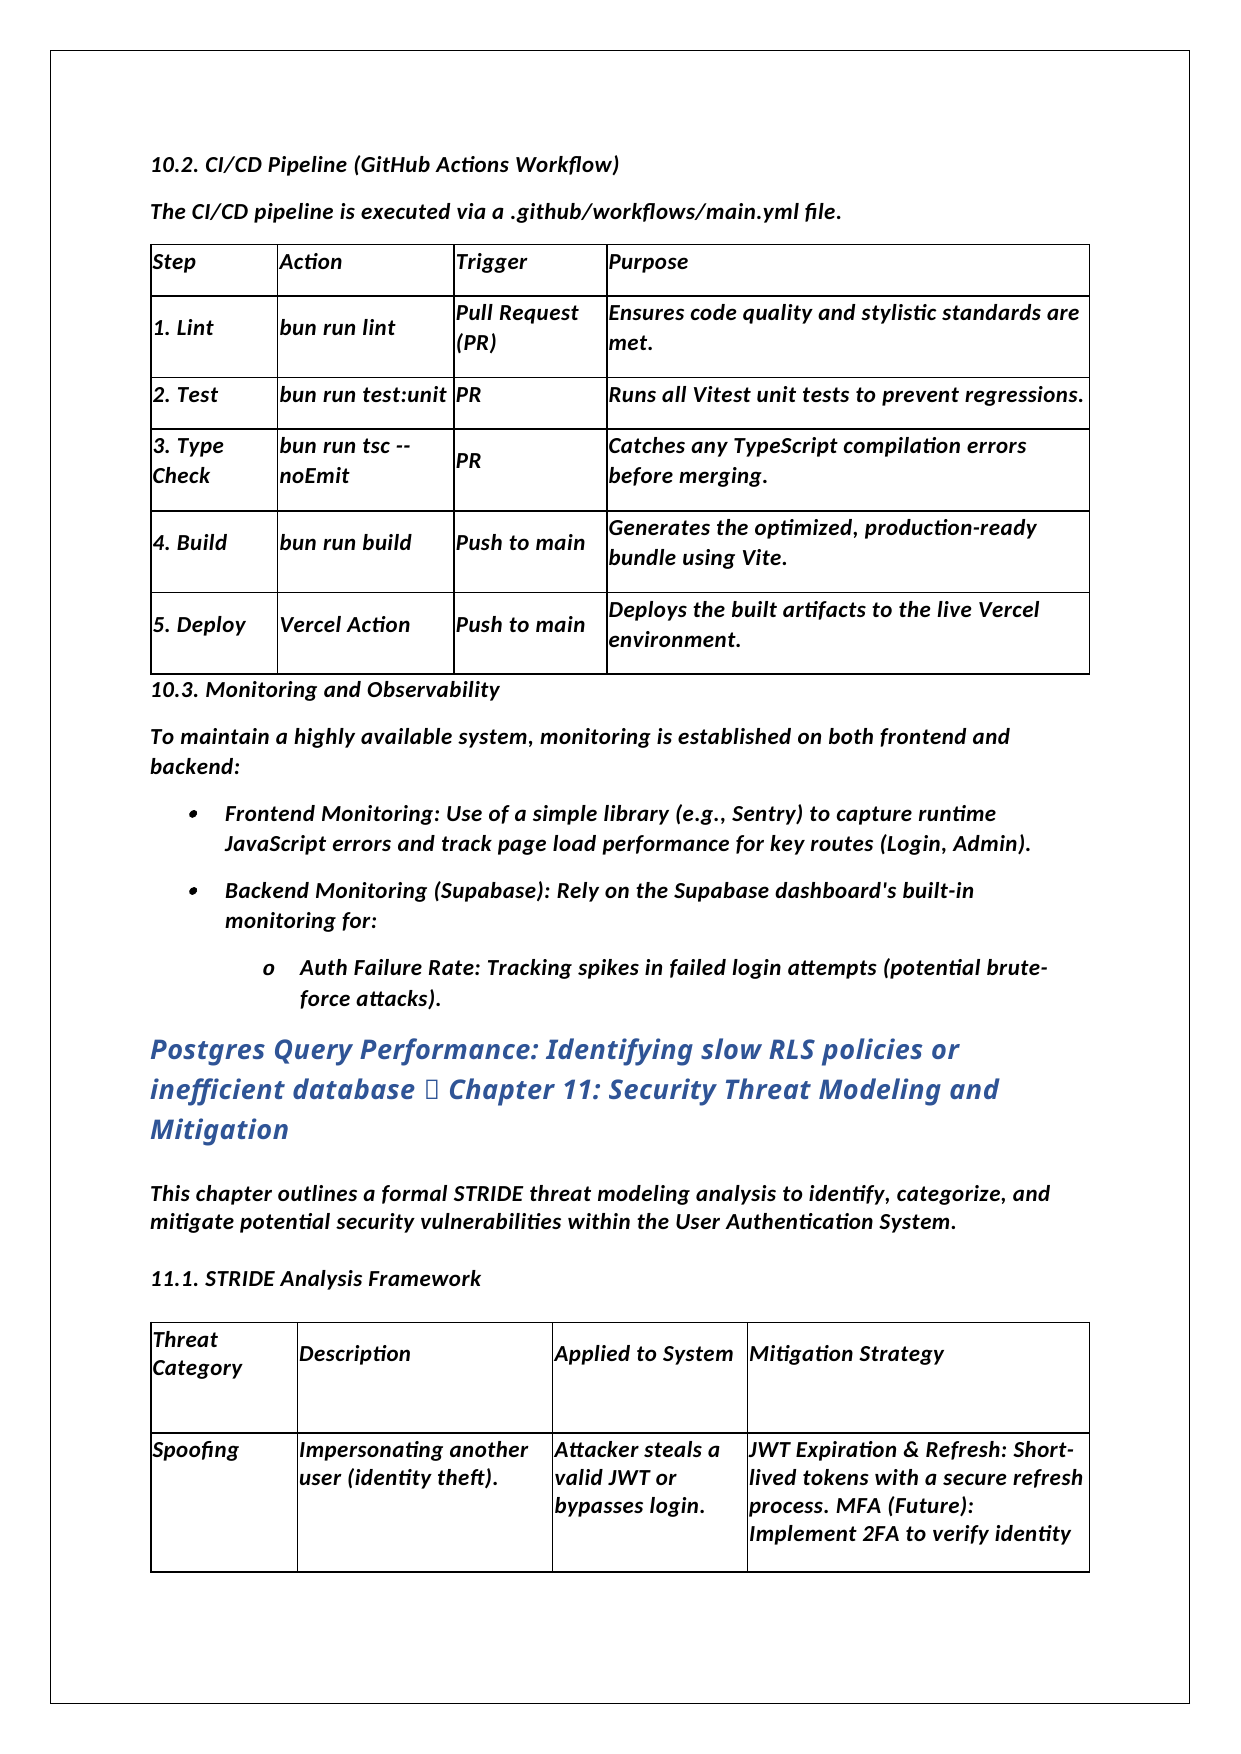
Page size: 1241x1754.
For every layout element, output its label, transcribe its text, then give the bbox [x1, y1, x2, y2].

table_cell bun run test:unit [278, 378, 453, 428]
table_cell bun run lint [278, 297, 453, 377]
subtitle Postgres Query Performance: Identifying slow RLS policies or inefficient database 🛑 Chapter 11: Security Threat Modeling and Mitigation [150, 1031, 1090, 1147]
list Frontend Monitoring: Use of a simple library (e.g., Sentry) to capture runtime JavaScript errors and track page load performance for key routes (Login, Admin). [187, 799, 1090, 857]
table_cell Catches any TypeScript compilation errors before merging. [608, 430, 1089, 510]
table_header Trigger [455, 245, 606, 295]
list Auth Failure Rate: Tracking spikes in failed login attempts (potential brute-force attacks). [262, 953, 1090, 1012]
text The CI/CD pipeline is executed via a .github/workflows/main.yml file. [150, 197, 1090, 225]
text 10.3. Monitoring and Observability [150, 675, 1090, 703]
table_header Threat Category [152, 1323, 297, 1432]
table_cell 4. Build [152, 512, 277, 592]
table_header Applied to System [553, 1323, 747, 1432]
table_cell 2. Test [152, 378, 277, 428]
table_cell Runs all Vitest unit tests to prevent regressions. [608, 378, 1089, 428]
text To maintain a highly available system, monitoring is established on both frontend and backend: [150, 722, 1090, 780]
table_header Description [298, 1323, 552, 1432]
list Backend Monitoring (Supabase): Rely on the Supabase dashboard's built-in monitoring for: [187, 876, 1090, 934]
table_header Purpose [608, 245, 1089, 295]
table_cell PR [455, 430, 606, 510]
table_header Action [278, 245, 453, 295]
text This chapter outlines a formal STRIDE threat modeling analysis to identify, categorize, and mitigate potential security vulnerabilities within the User Authentication System. [150, 1179, 1090, 1235]
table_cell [298, 1434, 552, 1571]
table_cell 1. Lint [152, 297, 277, 377]
table_cell Vercel Action [278, 593, 453, 673]
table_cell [553, 1434, 747, 1571]
table_cell Push to main [455, 593, 606, 673]
table_cell 3. Type Check [152, 430, 277, 510]
table_cell bun run tsc --noEmit [278, 430, 453, 510]
table_cell Push to main [455, 512, 606, 592]
table_cell PR [455, 378, 606, 428]
table_cell Generates the optimized, production-ready bundle using Vite. [608, 512, 1089, 592]
table_cell 5. Deploy [152, 593, 277, 673]
table_header Mitigation Strategy [748, 1323, 1089, 1432]
table_header Step [152, 245, 277, 295]
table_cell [748, 1434, 1089, 1571]
table_cell Pull Request (PR) [455, 297, 606, 377]
table_cell Spoofing [152, 1434, 297, 1571]
text 10.2. CI/CD Pipeline (GitHub Actions Workflow) [150, 150, 1090, 178]
table_cell Ensures code quality and stylistic standards are met. [608, 297, 1089, 377]
table_cell bun run build [278, 512, 453, 592]
table_cell Deploys the built artifacts to the live Vercel environment. [608, 593, 1089, 673]
text 11.1. STRIDE Analysis Framework [150, 1264, 1090, 1292]
